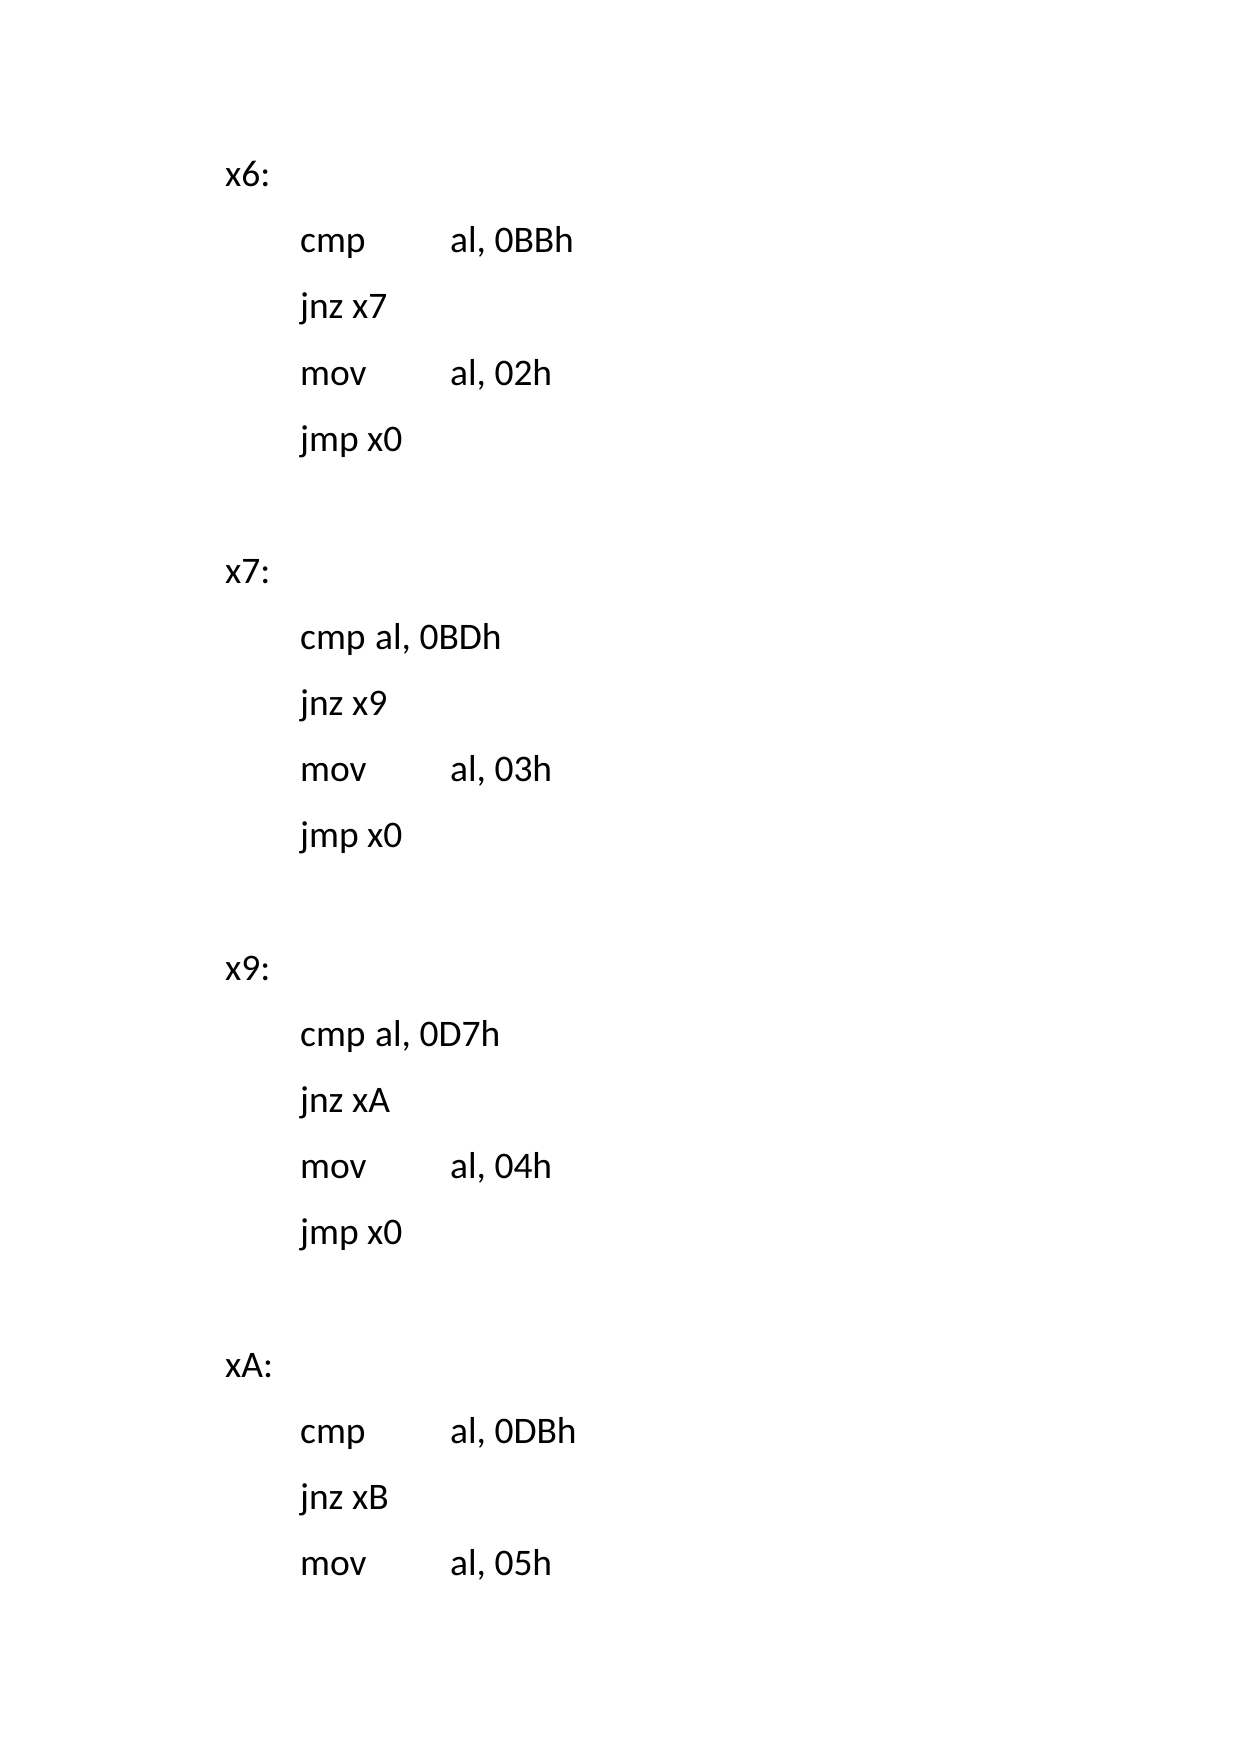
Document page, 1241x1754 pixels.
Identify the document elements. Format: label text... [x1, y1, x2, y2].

text xA: [150, 1341, 1090, 1386]
text x6: [150, 150, 1090, 196]
text cmp al, 0D7h [150, 1010, 1090, 1056]
text jnz xA [150, 1076, 1090, 1122]
text cmp al, 0DBh [150, 1407, 1090, 1453]
text jnz x9 [150, 679, 1090, 725]
text jmp x0 [150, 414, 1090, 460]
text mov al, 02h [150, 348, 1090, 394]
text cmp al, 0BBh [150, 216, 1090, 262]
text mov al, 03h [150, 745, 1090, 791]
text x9: [150, 944, 1090, 989]
text jnz x7 [150, 282, 1090, 328]
text mov al, 05h [150, 1539, 1090, 1585]
text mov al, 04h [150, 1142, 1090, 1188]
text cmp al, 0BDh [150, 613, 1090, 659]
text jnz xB [150, 1473, 1090, 1519]
text jmp x0 [150, 811, 1090, 857]
text jmp x0 [150, 1208, 1090, 1254]
text x7: [150, 547, 1090, 593]
